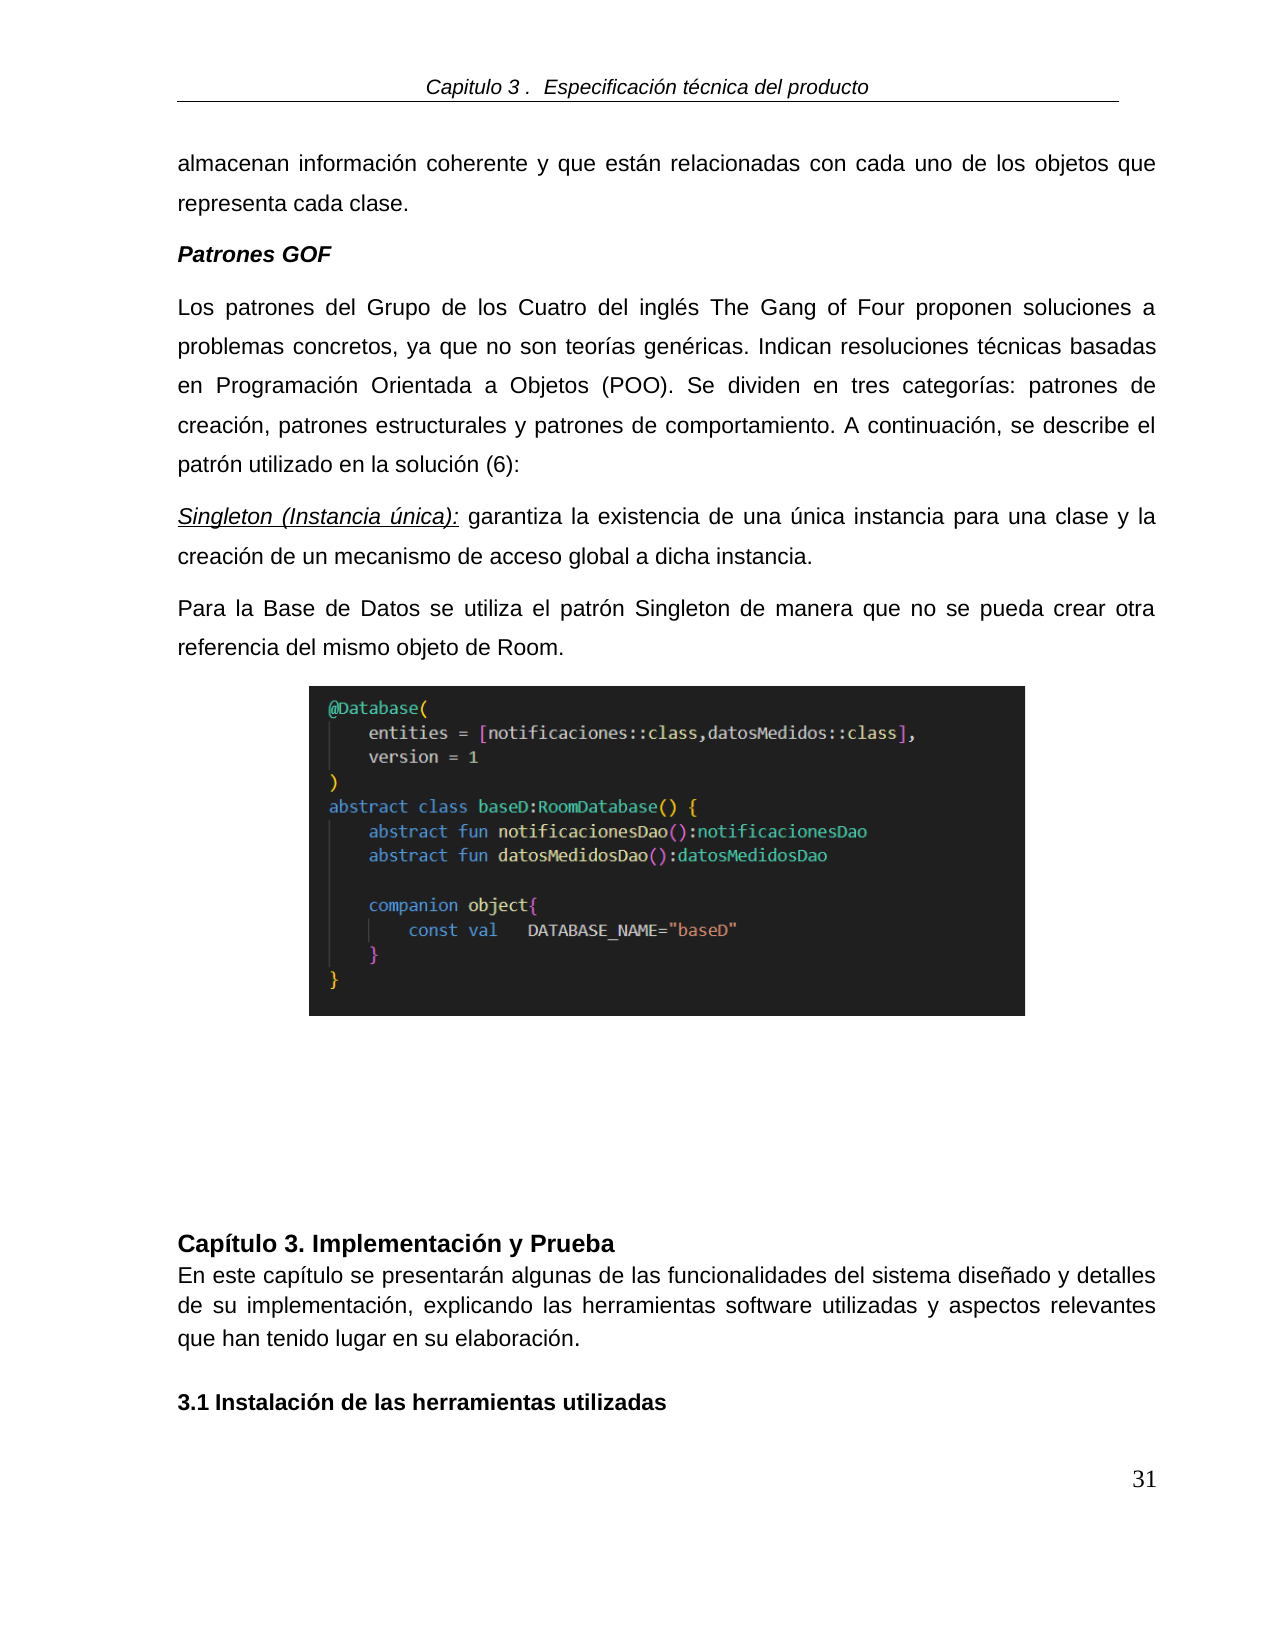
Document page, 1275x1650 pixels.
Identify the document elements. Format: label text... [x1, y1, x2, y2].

text Los patrones del Grupo de los Cuatro del inglés The Gang of Four proponen soluciones a problemas concretos, ya que no son teorías genéricas. Indican resoluciones técnicas basadas en Programación Orientada a Objetos (POO). Se dividen en tres categorías: patrones de creación, patrones estructurales y patrones de comportamiento. A continuación, se describe el patrón utilizado en la solución (6): [177, 293, 1157, 478]
text Patrones GOF [177, 241, 1157, 268]
text Singleton (Instancia única): garantiza la existencia de una única instancia para una clase y la creación de un mecanismo de acceso global a dicha instancia. [177, 503, 1157, 569]
list Instalación de las herramientas utilizadas [177, 1389, 1157, 1415]
text Capítulo 3. Implementación y Prueba [177, 1229, 1157, 1257]
text Para la Base de Datos se utiliza el patrón Singleton de manera que no se pueda crear otra referencia del mismo objeto de Room. [177, 595, 1157, 661]
text En este capítulo se presentarán algunas de las funcionalidades del sistema diseñado y detalles de su implementación, explicando las herramientas software utilizadas y aspectos relevantes que han tenido lugar en su elaboración. [177, 1262, 1157, 1351]
picture [309, 686, 1025, 1016]
